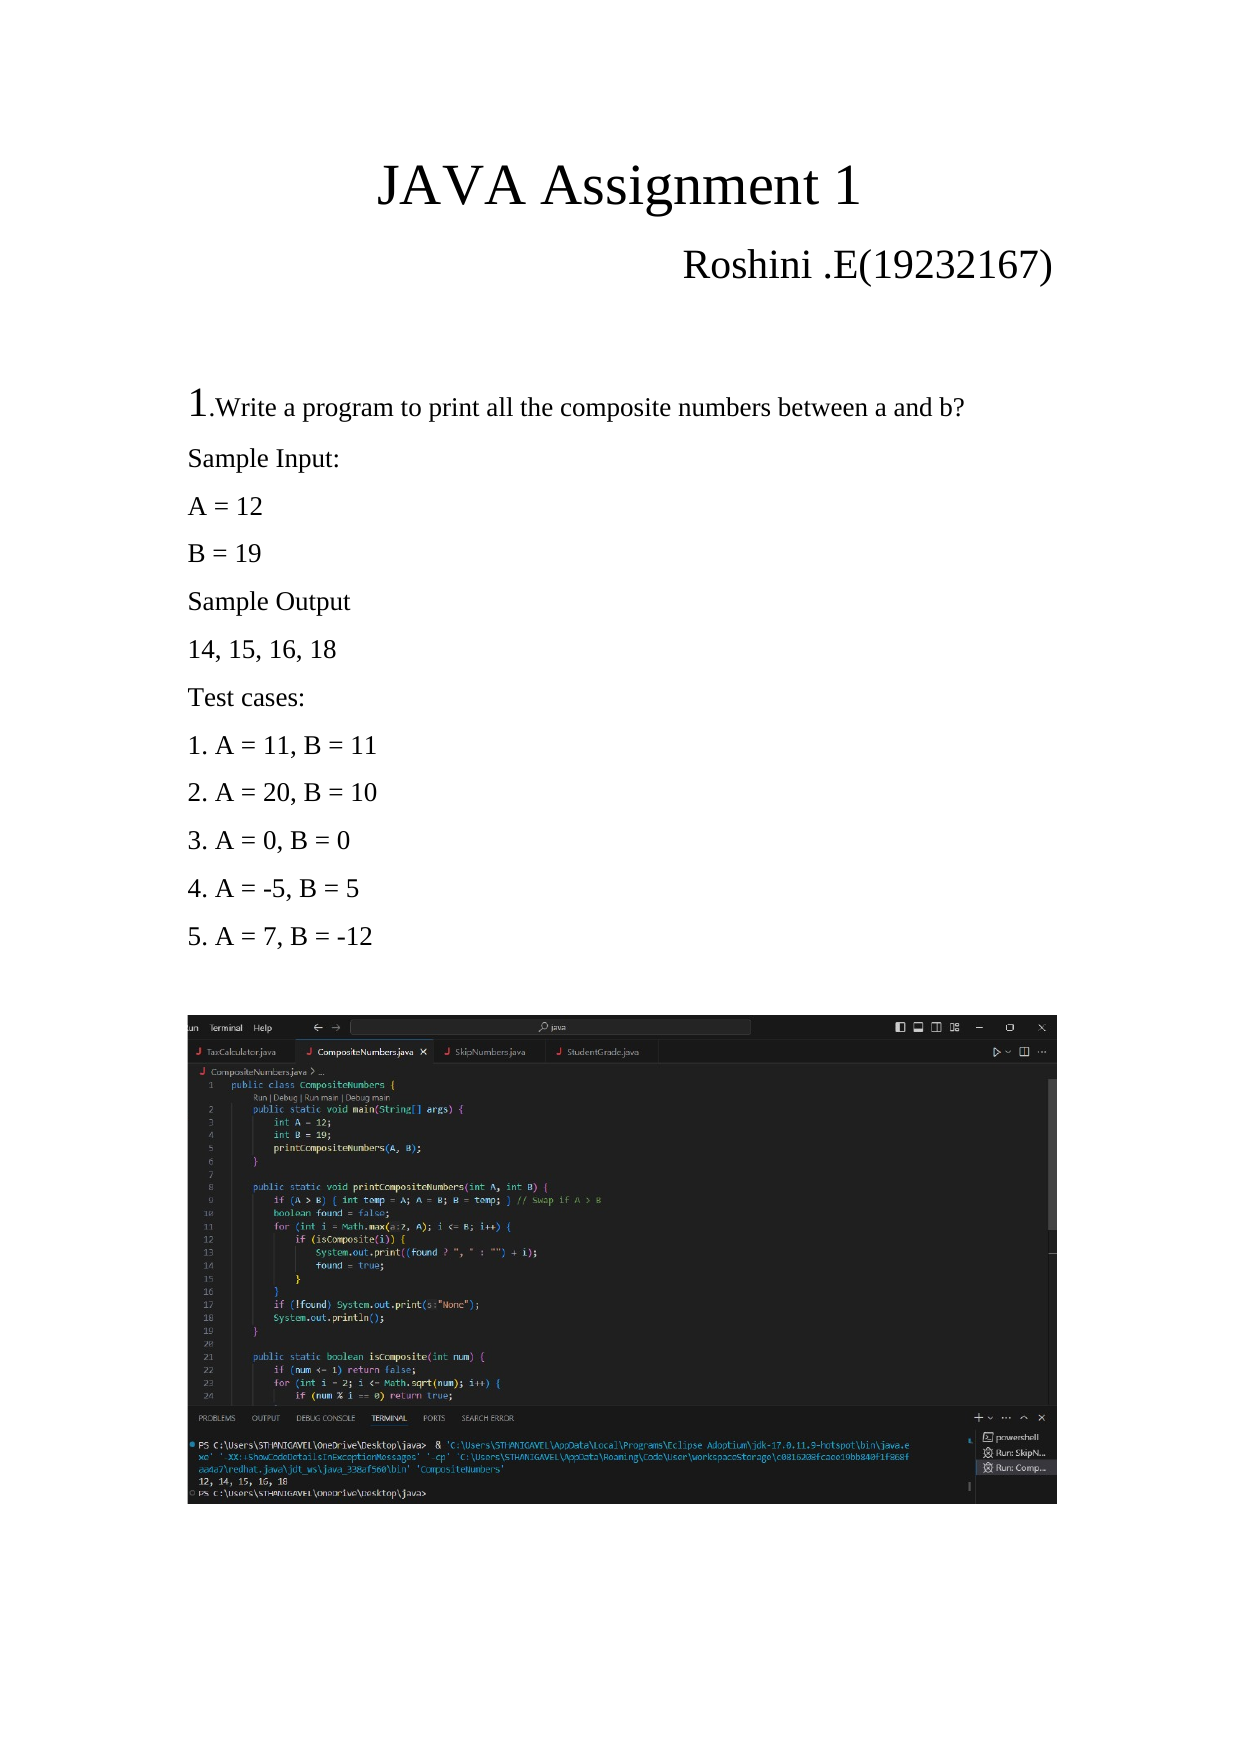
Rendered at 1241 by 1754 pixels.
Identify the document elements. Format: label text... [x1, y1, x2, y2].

picture [187, 1015, 1057, 1504]
text Roshini .E(19232167) [187, 239, 1053, 287]
text 1.Write a program to print all the composite numbers between a and b? [187, 377, 1053, 425]
text 5. A = 7, B = -12 [187, 920, 1053, 951]
text 14, 15, 16, 18 [187, 633, 1053, 664]
text B = 19 [187, 537, 1053, 569]
text 2. A = 20, B = 10 [187, 777, 1053, 808]
text Sample Output [187, 585, 1053, 616]
text 3. A = 0, B = 0 [187, 824, 1053, 856]
text 1. A = 11, B = 11 [187, 729, 1053, 760]
text A = 12 [187, 490, 1053, 521]
text 4. A = -5, B = 5 [187, 872, 1053, 903]
text Test cases: [187, 681, 1053, 712]
text JAVA Assignment 1 [187, 150, 1053, 217]
text Sample Input: [187, 442, 1053, 473]
